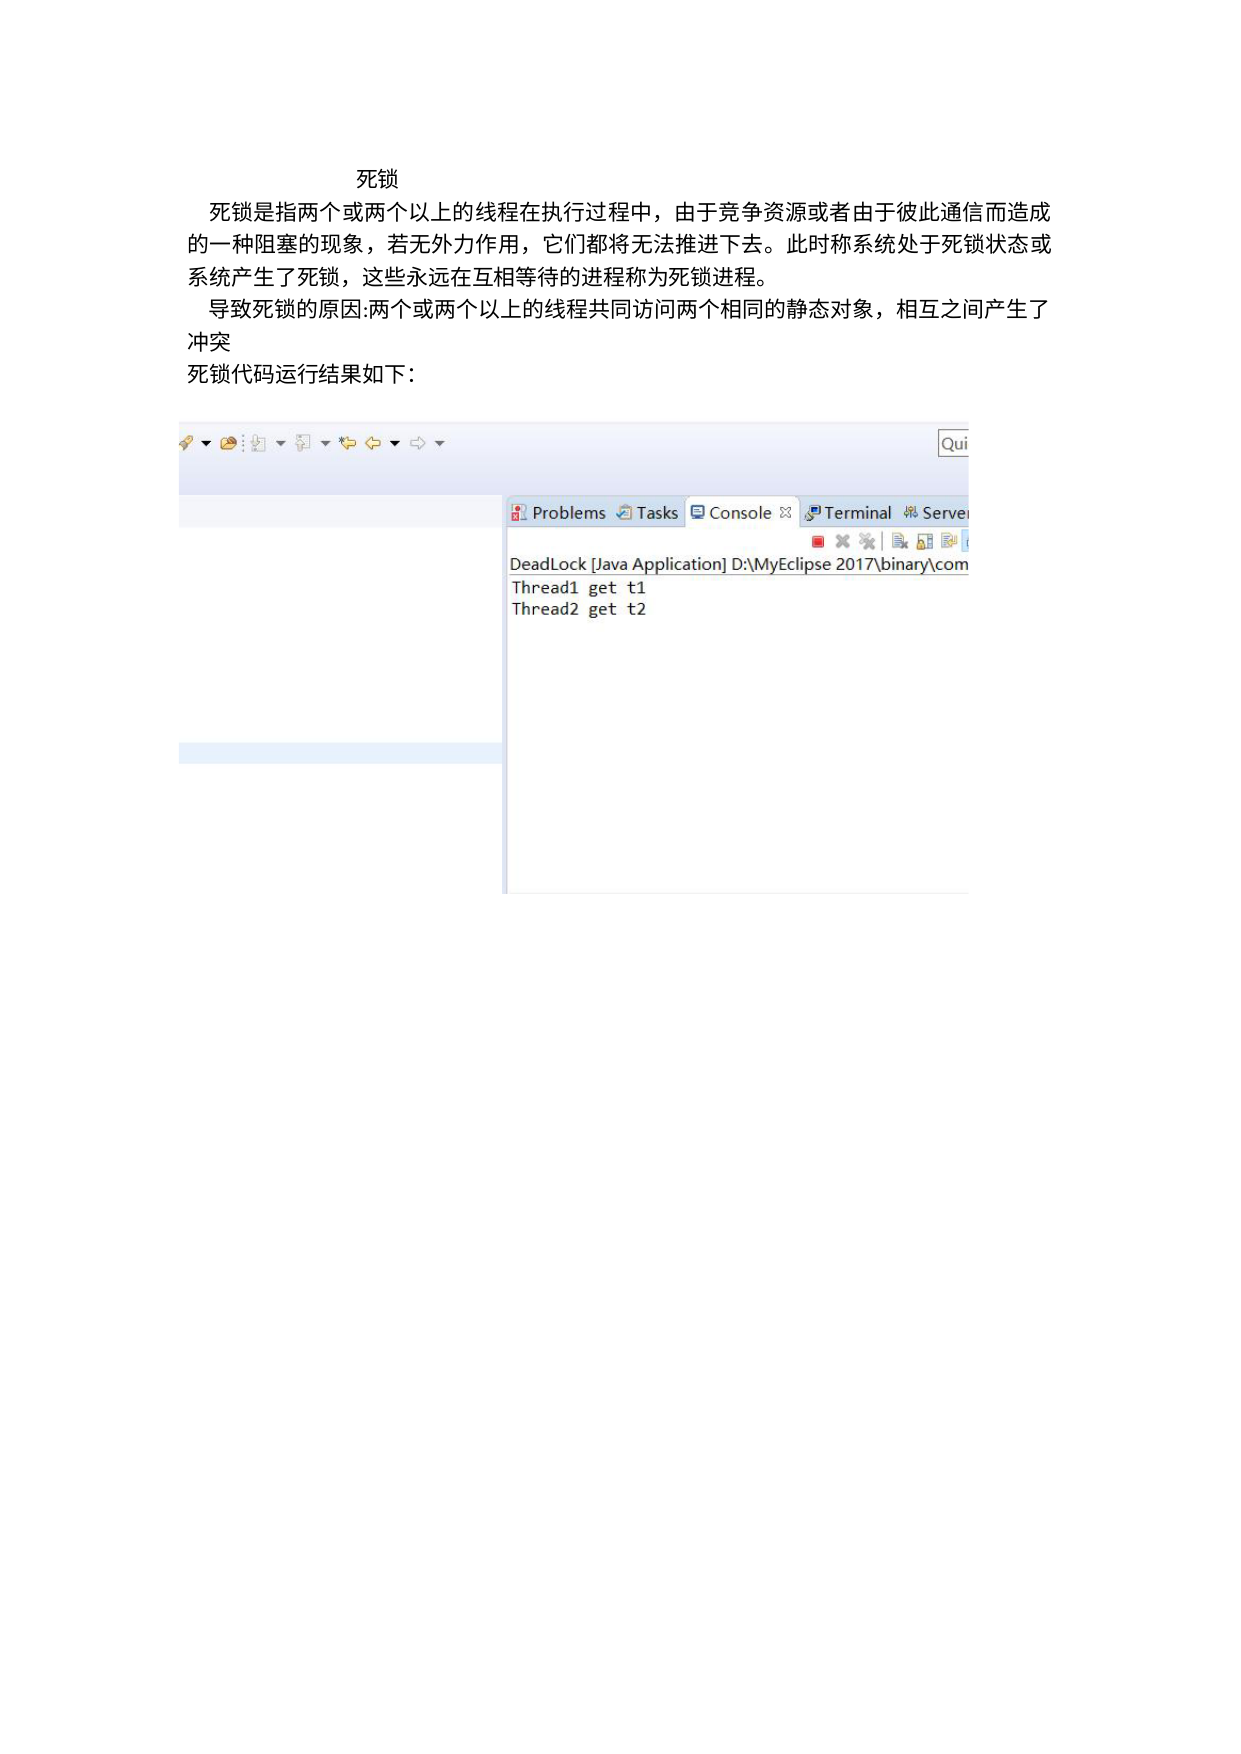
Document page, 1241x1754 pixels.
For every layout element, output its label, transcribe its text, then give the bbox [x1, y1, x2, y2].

text 死锁代码运行结果如下： [187, 357, 1053, 389]
text 死锁 [187, 162, 1053, 194]
picture [178, 410, 969, 894]
text 死锁是指两个或两个以上的线程在执行过程中，由于竞争资源或者由于彼此通信而造成的一种阻塞的现象，若无外力作用，它们都将无法推进下去。此时称系统处于死锁状态或系统产生了死锁，这些永远在互相等待的进程称为死锁进程。 [187, 194, 1053, 292]
text 导致死锁的原因:两个或两个以上的线程共同访问两个相同的静态对象，相互之间产生了冲突 [187, 292, 1053, 357]
